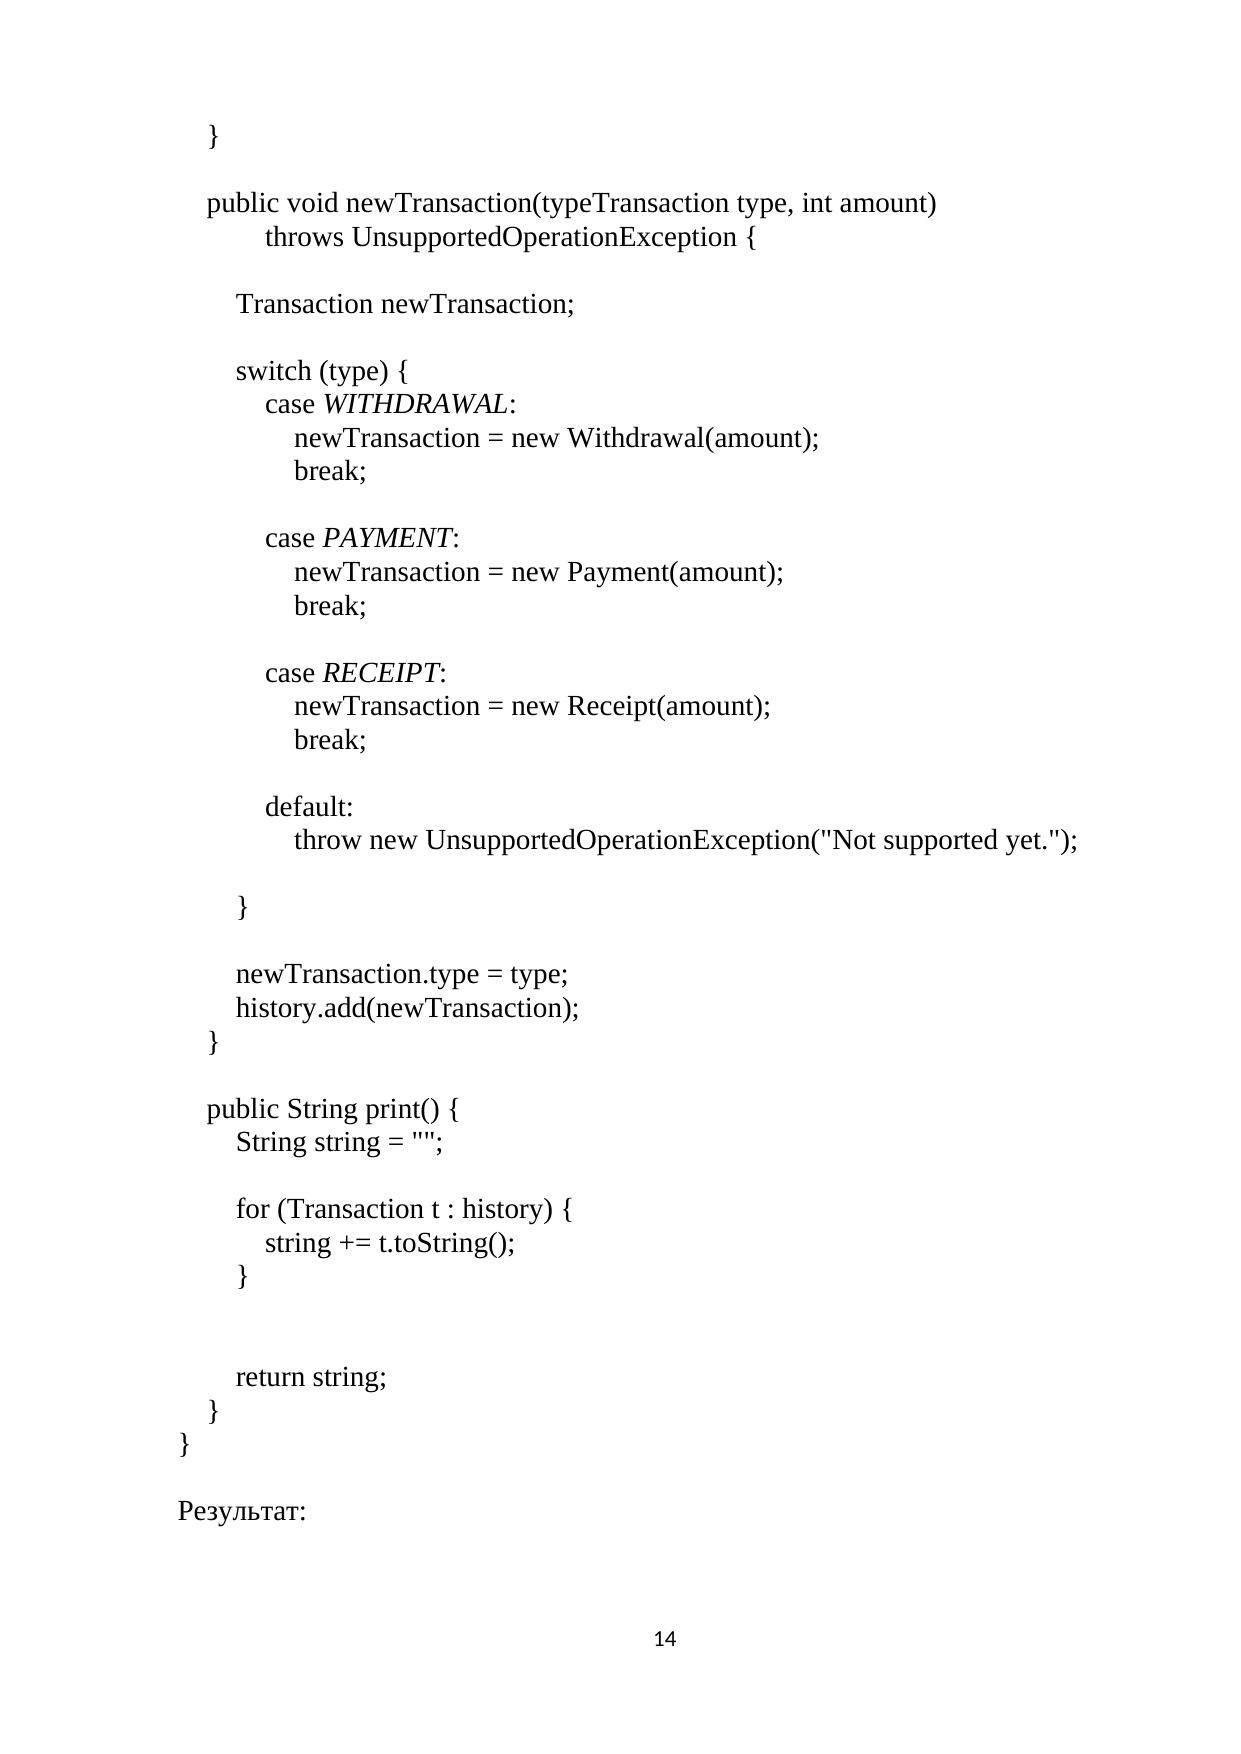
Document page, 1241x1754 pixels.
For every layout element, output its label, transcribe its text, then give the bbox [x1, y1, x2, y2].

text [177, 118, 1152, 1460]
text Результат: [177, 1493, 1152, 1527]
